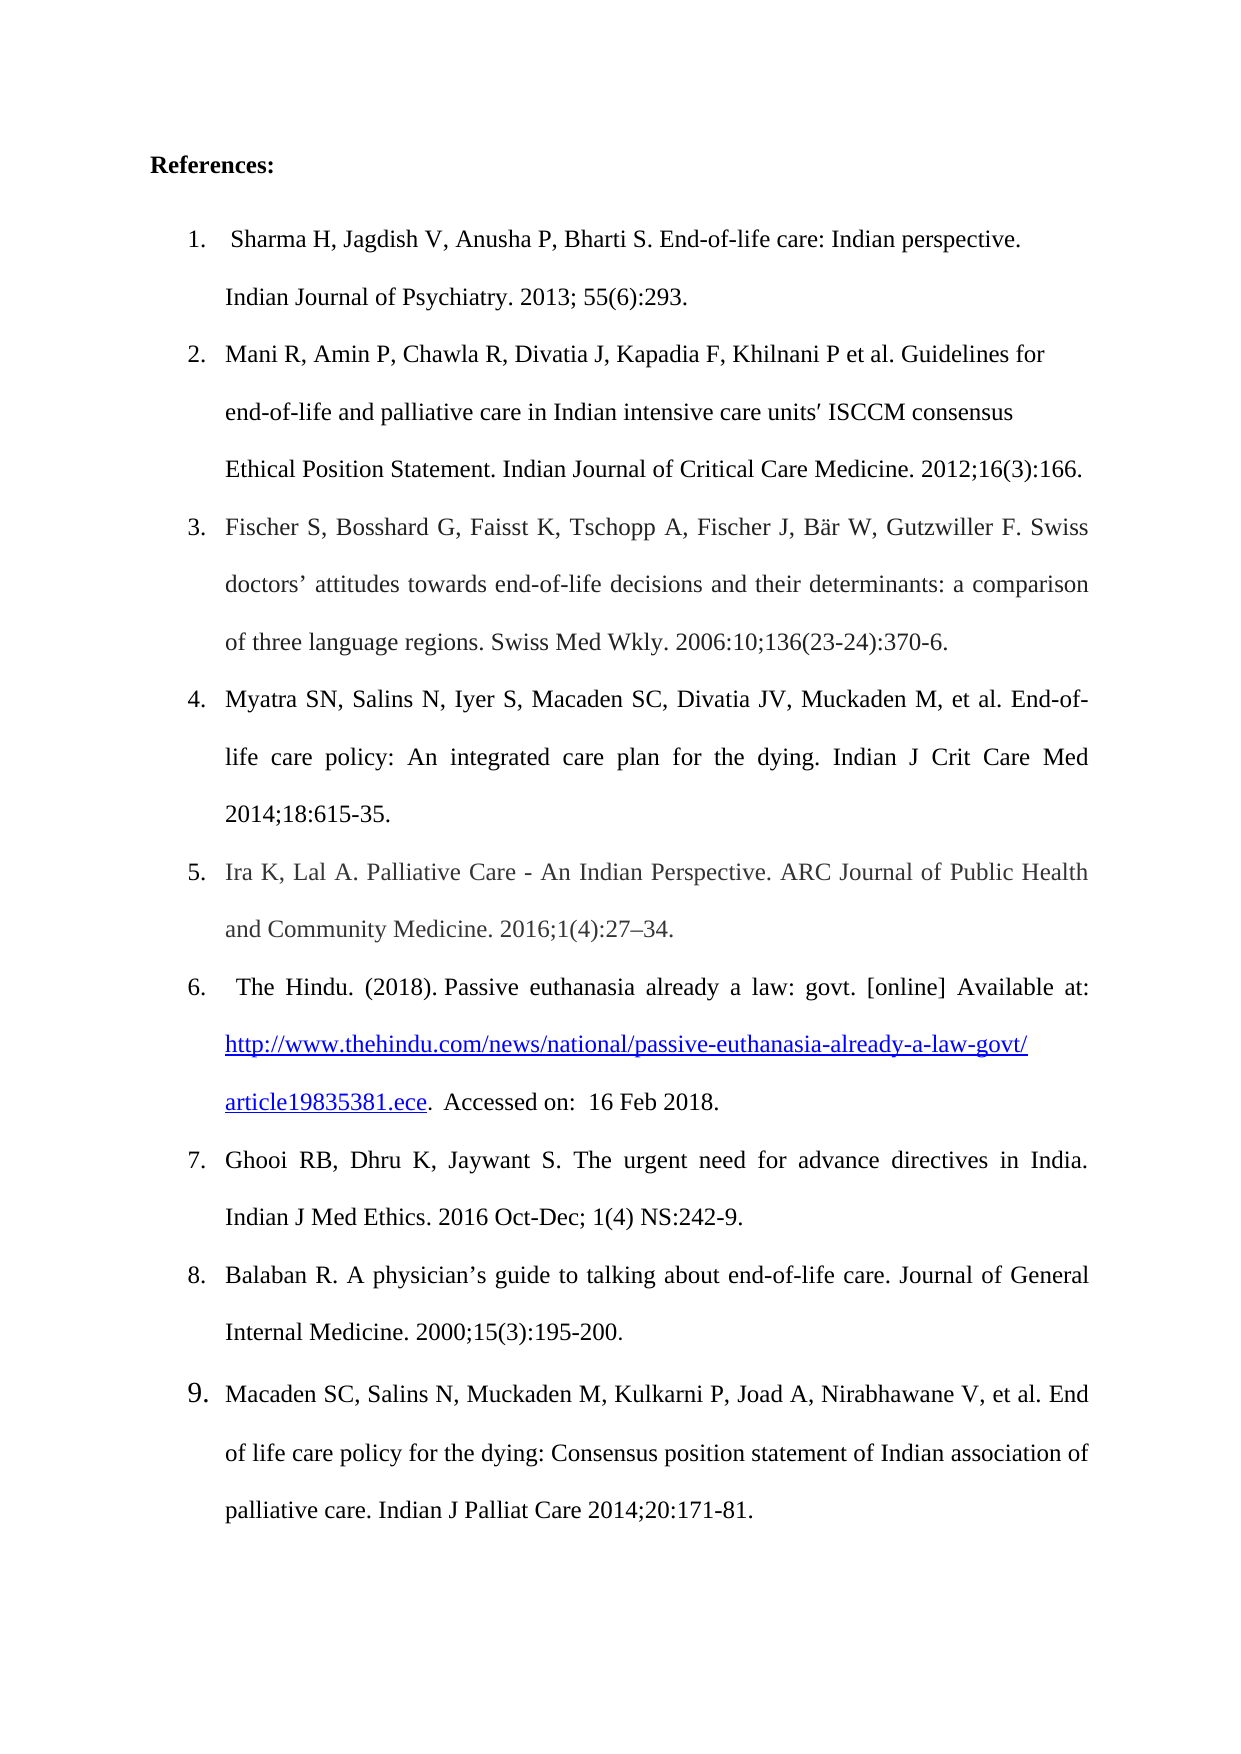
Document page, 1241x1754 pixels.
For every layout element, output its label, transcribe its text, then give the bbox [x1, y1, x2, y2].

list The Hindu. (2018). Passive euthanasia already a law: govt. [online] Available at: http://www.thehindu.com/news/national/passive-euthanasia-already-a-law-govt/article19835381.ece. Accessed on: 16 Feb 2018. [187, 972, 1090, 1116]
list Sharma H, Jagdish V, Anusha P, Bharti S. End-of-life care: Indian perspective. Indian Journal of Psychiatry. 2013; 55(6):293. [187, 224, 1090, 310]
list Myatra SN, Salins N, Iyer S, Macaden SC, Divatia JV, Muckaden M, et al. End-of-life care policy: An integrated care plan for the dying. Indian J Crit Care Med 2014;18:615-35. [187, 684, 1090, 828]
text References: [150, 150, 1090, 179]
list Macaden SC, Salins N, Muckaden M, Kulkarni P, Joad A, Nirabhawane V, et al. End of life care policy for the dying: Consensus position statement of Indian association of palliative care. Indian J Palliat Care 2014;20:171-81. [187, 1375, 1090, 1524]
list Balaban R. A physician’s guide to talking about end-of-life care. Journal of General Internal Medicine. 2000;15(3):195-200. [187, 1260, 1090, 1346]
list Mani R, Amin P, Chawla R, Divatia J, Kapadia F, Khilnani P et al. Guidelines for end-of-life and palliative care in Indian intensive care units′ ISCCM consensus Ethical Position Statement. Indian Journal of Critical Care Medicine. 2012;16(3):166. [187, 339, 1090, 483]
list Fischer S, Bosshard G, Faisst K, Tschopp A, Fischer J, Bär W, Gutzwiller F. Swiss doctors’ attitudes towards end-of-life decisions and their determinants: a comparison of three language regions. Swiss Med Wkly. 2006:10;136(23-24):370-6. [187, 512, 1090, 655]
list Ira K, Lal A. Palliative Care - An Indian Perspective. ARC Journal of Public Health and Community Medicine. 2016;1(4):27–34. [187, 857, 1090, 943]
list Ghooi RB, Dhru K, Jaywant S. The urgent need for advance directives in India. Indian J Med Ethics. 2016 Oct-Dec; 1(4) NS:242-9. [187, 1145, 1090, 1231]
